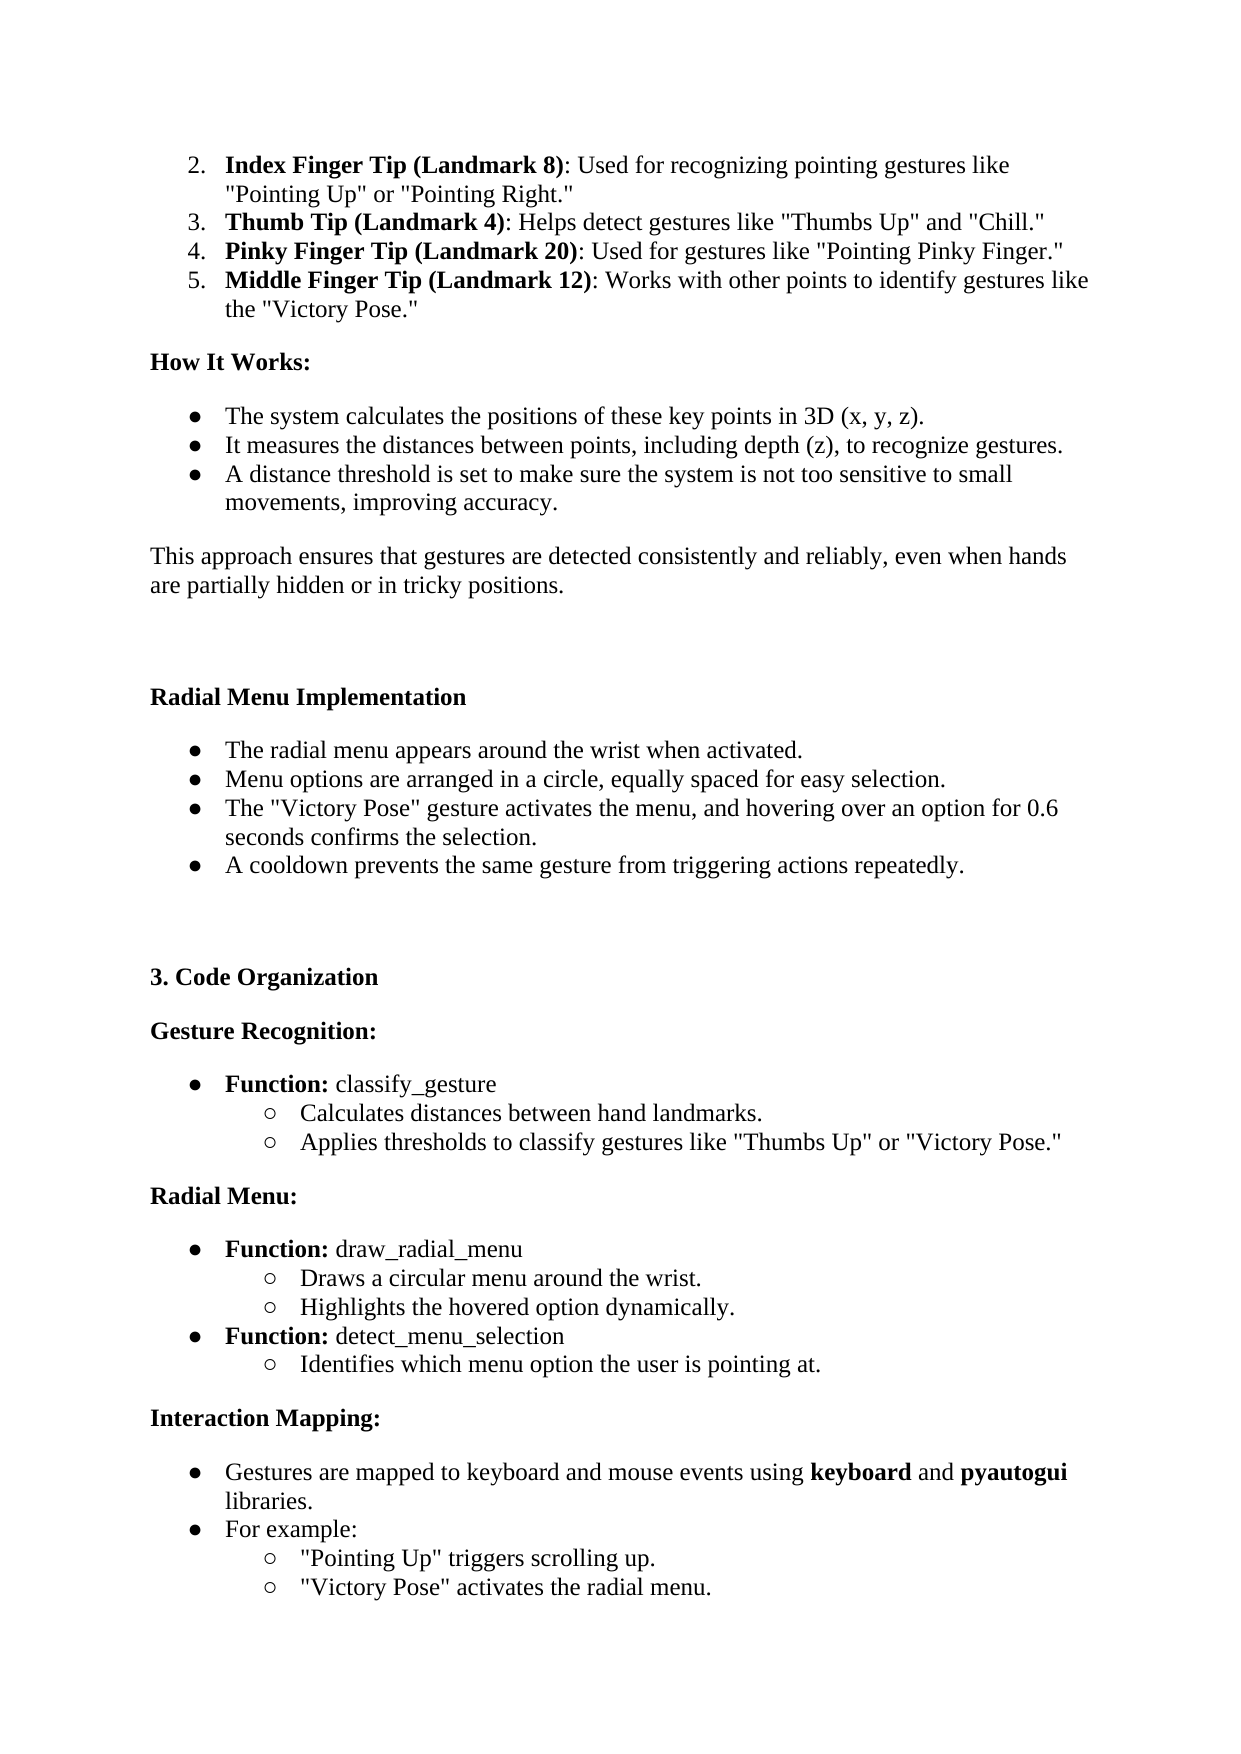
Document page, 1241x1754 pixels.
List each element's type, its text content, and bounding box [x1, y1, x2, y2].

list Gestures are mapped to keyboard and mouse events using keyboard and pyautogui libraries. [187, 1457, 1090, 1514]
list A distance threshold is set to make sure the system is not too sensitive to small movements, improving accuracy. [187, 459, 1090, 516]
list "Victory Pose" activates the radial menu. [262, 1572, 1090, 1601]
list The system calculates the positions of these key points in 3D (x, y, z). [187, 401, 1090, 430]
list Draws a circular menu around the wrist. [262, 1263, 1090, 1292]
list Function: draw_radial_menu [187, 1234, 1090, 1263]
subtitle Interaction Mapping: [150, 1403, 1090, 1432]
subtitle 3. Code Organization [150, 962, 1090, 991]
subtitle Radial Menu: [150, 1181, 1090, 1209]
list Menu options are arranged in a circle, equally spaced for easy selection. [187, 764, 1090, 793]
subtitle How It Works: [150, 347, 1090, 376]
list Index Finger Tip (Landmark 8): Used for recognizing pointing gestures like "Pointing Up" or "Pointing Right." [187, 150, 1090, 207]
list Middle Finger Tip (Landmark 12): Works with other points to identify gestures like the "Victory Pose." [187, 265, 1090, 322]
list Calculates distances between hand landmarks. [262, 1098, 1090, 1127]
list Identifies which menu option the user is pointing at. [262, 1349, 1090, 1378]
list It measures the distances between points, including depth (z), to recognize gestures. [187, 430, 1090, 459]
list Pinky Finger Tip (Landmark 20): Used for gestures like "Pointing Pinky Finger." [187, 236, 1090, 265]
list Highlights the hovered option dynamically. [262, 1292, 1090, 1321]
list Function: detect_menu_selection [187, 1321, 1090, 1349]
text This approach ensures that gestures are detected consistently and reliably, even when hands are partially hidden or in tricky positions. [150, 541, 1090, 599]
list Applies thresholds to classify gestures like "Thumbs Up" or "Victory Pose." [262, 1127, 1090, 1156]
list A cooldown prevents the same gesture from triggering actions repeatedly. [187, 850, 1090, 879]
subtitle Gesture Recognition: [150, 1016, 1090, 1044]
list For example: [187, 1514, 1090, 1543]
subtitle Radial Menu Implementation [150, 682, 1090, 710]
list Function: classify_gesture [187, 1069, 1090, 1098]
list The radial menu appears around the wrist when activated. [187, 735, 1090, 764]
list The "Victory Pose" gesture activates the menu, and hovering over an option for 0.6 seconds confirms the selection. [187, 793, 1090, 850]
list Thumb Tip (Landmark 4): Helps detect gestures like "Thumbs Up" and "Chill." [187, 207, 1090, 236]
list "Pointing Up" triggers scrolling up. [262, 1543, 1090, 1572]
